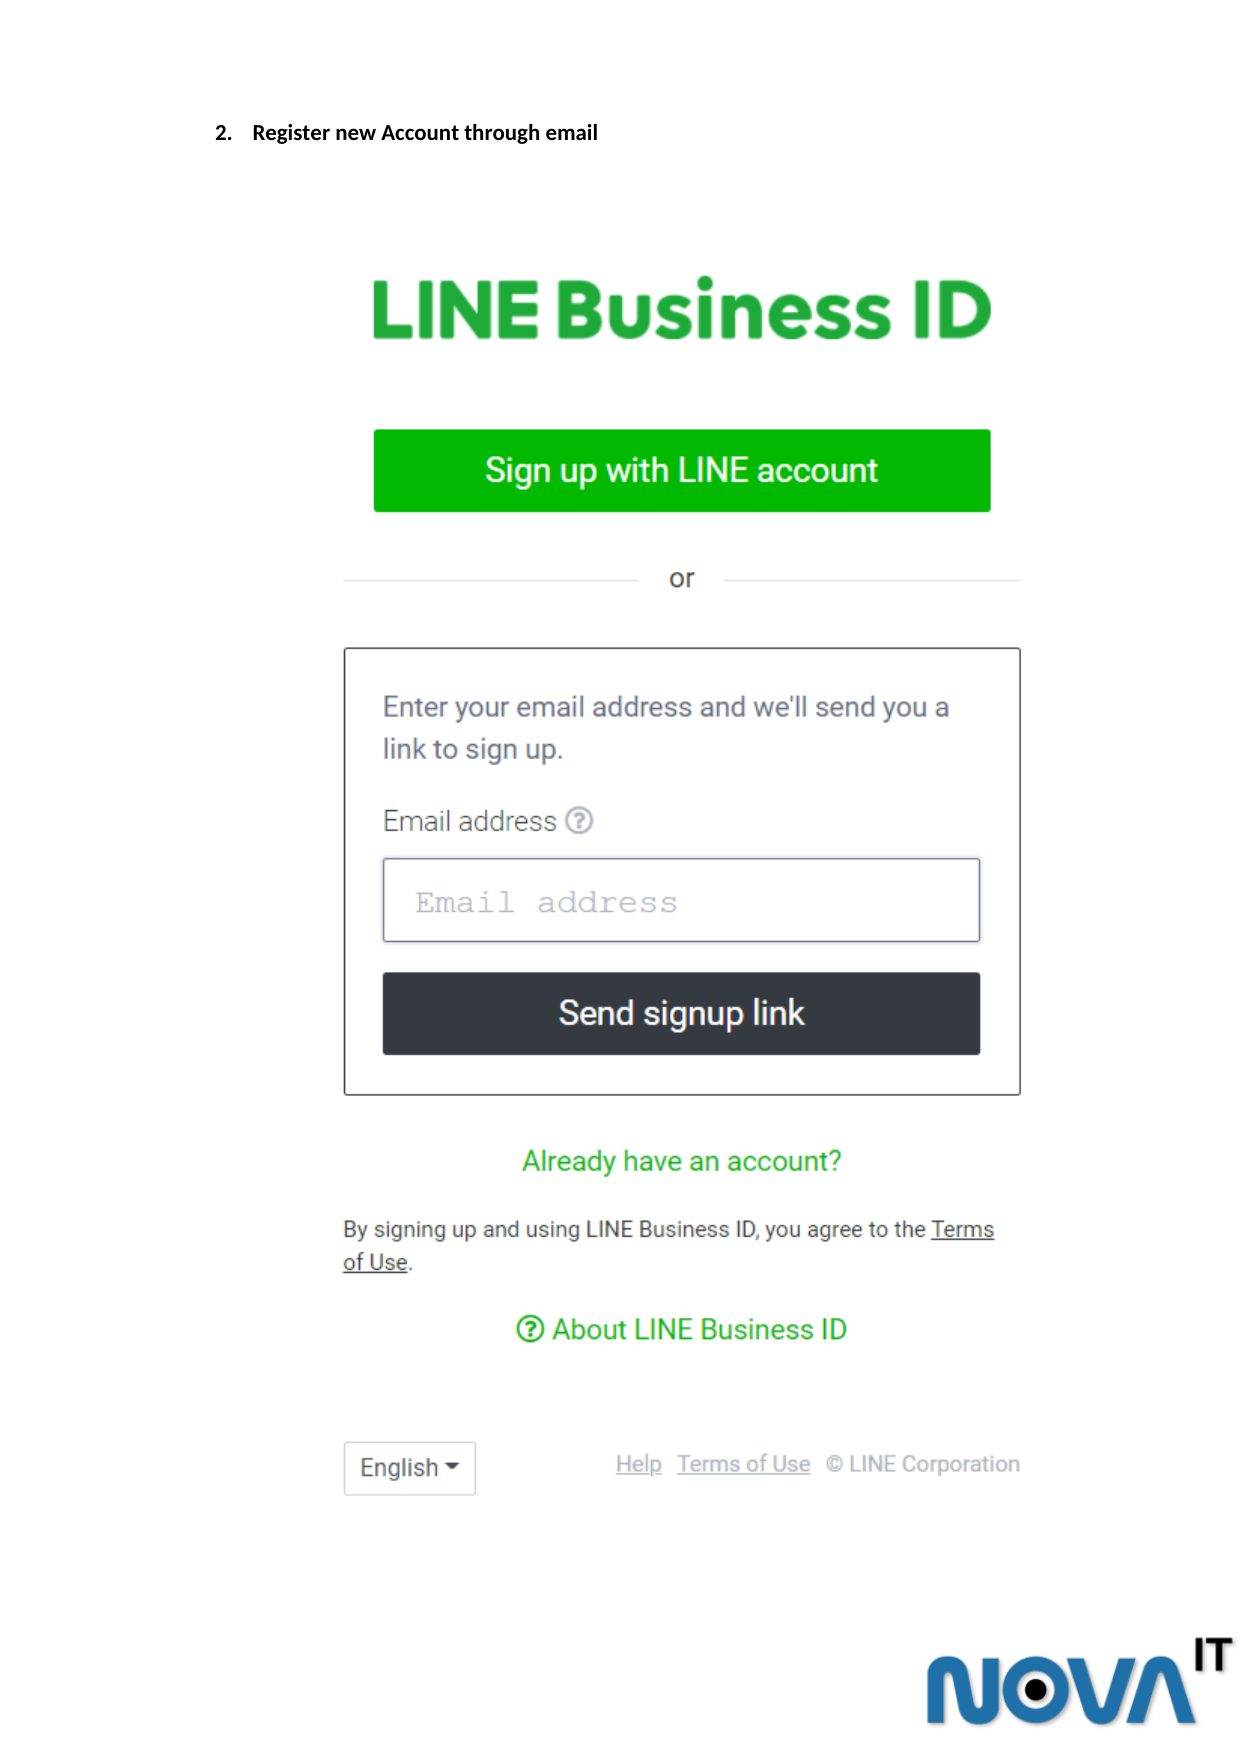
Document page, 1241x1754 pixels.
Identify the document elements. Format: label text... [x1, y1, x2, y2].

picture [918, 1613, 1241, 1754]
list Register new Account through email [215, 118, 1152, 146]
picture [177, 195, 1152, 1514]
